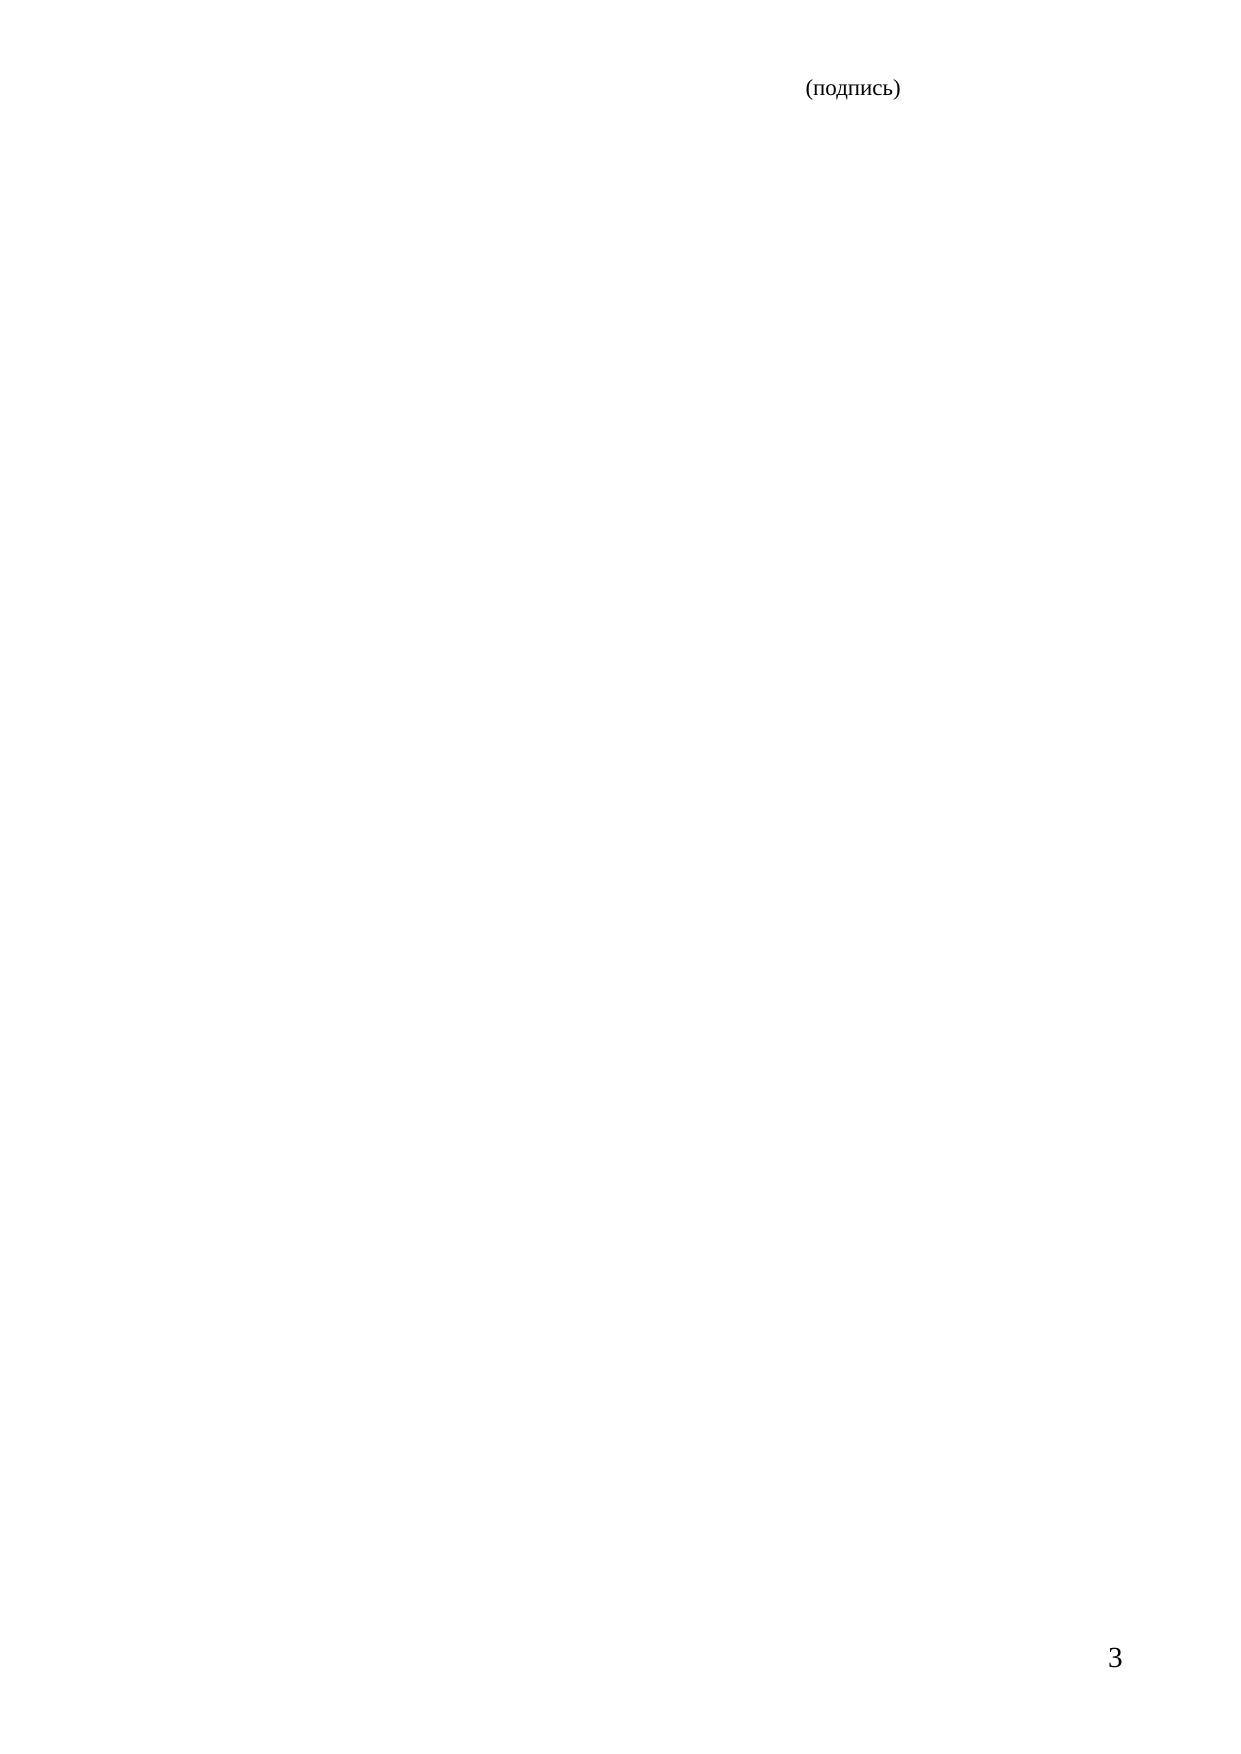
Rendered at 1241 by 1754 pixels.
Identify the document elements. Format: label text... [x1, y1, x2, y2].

text (подпись) [428, 74, 1122, 100]
